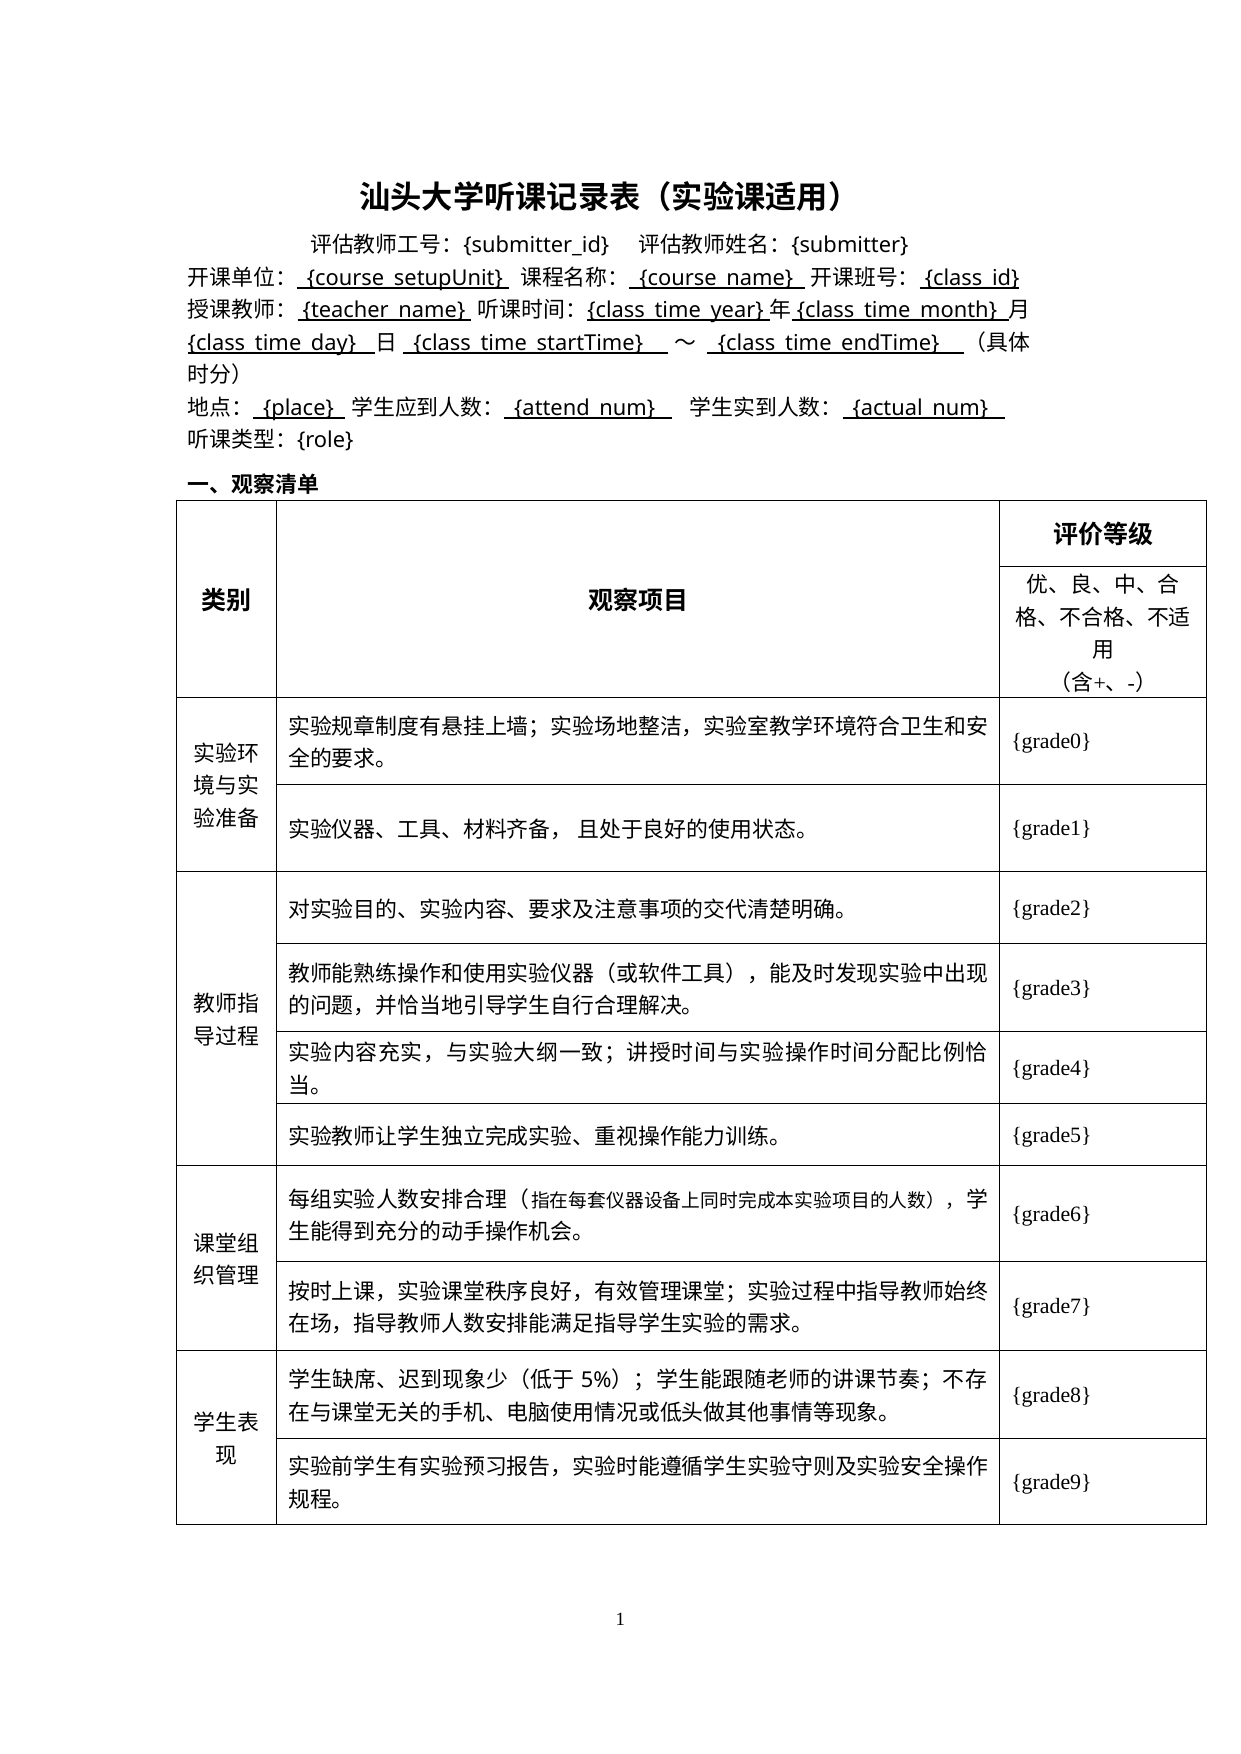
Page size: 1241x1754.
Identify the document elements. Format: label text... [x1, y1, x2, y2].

table_cell 教师能熟练操作和使用实验仪器（或软件工具），能及时发现实验中出现的问题，并恰当地引导学生自行合理解决。 [277, 944, 999, 1031]
text 开课单位： {course_setupUnit} 课程名称： {course_name} 开课班号： {class_id} [187, 259, 1031, 292]
table_cell 实验仪器、工具、材料齐备， 且处于良好的使用状态。 [277, 785, 999, 871]
table_header 观察项目 [277, 501, 999, 697]
text 评估教师工号：{submitter_id} 评估教师姓名：{submitter} [187, 227, 1031, 259]
table_cell 按时上课，实验课堂秩序良好，有效管理课堂；实验过程中指导教师始终在场，指导教师人数安排能满足指导学生实验的需求。 [277, 1262, 999, 1350]
table_cell {grade1} [1000, 785, 1206, 871]
table_cell {grade6} [1000, 1166, 1206, 1261]
table_cell 实验教师让学生独立完成实验、重视操作能力训练。 [277, 1104, 999, 1165]
table_cell 课堂组织管理 [177, 1166, 276, 1350]
table_cell 学生缺席、迟到现象少（低于5%）；学生能跟随老师的讲课节奏；不存在与课堂无关的手机、电脑使用情况或低头做其他事情等现象。 [277, 1351, 999, 1438]
table_cell 实验内容充实，与实验大纲一致；讲授时间与实验操作时间分配比例恰当。 [277, 1032, 999, 1103]
table_cell {grade5} [1000, 1104, 1206, 1165]
table_cell {grade9} [1000, 1439, 1206, 1523]
table_cell {grade4} [1000, 1032, 1206, 1103]
text 授课教师： {teacher_name} 听课时间：{class_time_year} 年 {class_time_month} 月 {class_time_day} 日 {class_time_startTime} ～ {class_time_endTime} （具体时分） [187, 292, 1031, 389]
table_cell 实验前学生有实验预习报告，实验时能遵循学生实验守则及实验安全操作规程。 [277, 1439, 999, 1523]
table_header 类别 [177, 501, 276, 697]
table_cell {grade2} [1000, 872, 1206, 943]
table_cell {grade7} [1000, 1262, 1206, 1350]
table_cell {grade3} [1000, 944, 1206, 1031]
table_cell 每组实验人数安排合理（指在每套仪器设备上同时完成本实验项目的人数），学生能得到充分的动手操作机会。 [277, 1166, 999, 1261]
text 汕头大学听课记录表（实验课适用） [187, 162, 1031, 227]
table_cell 实验环境与实验准备 [177, 698, 276, 871]
table_cell {grade8} [1000, 1351, 1206, 1438]
table_header 评价等级 [1000, 501, 1206, 566]
table_cell 教师指导过程 [177, 872, 276, 1165]
table_cell 优、良、中、合格、不合格、不适用 （含+、-） [1000, 567, 1206, 697]
table_cell {grade0} [1000, 698, 1206, 784]
text 一、观察清单 [187, 467, 1031, 499]
table_cell 学生表现 [177, 1351, 276, 1523]
text 听课类型：{role} [177, 422, 1031, 454]
table_cell 实验规章制度有悬挂上墙；实验场地整洁，实验室教学环境符合卫生和安全的要求。 [277, 698, 999, 784]
text 地点： {place} 学生应到人数： {attend_num} 学生实到人数： {actual_num} [177, 389, 1031, 422]
table_cell 对实验目的、实验内容、要求及注意事项的交代清楚明确。 [277, 872, 999, 943]
